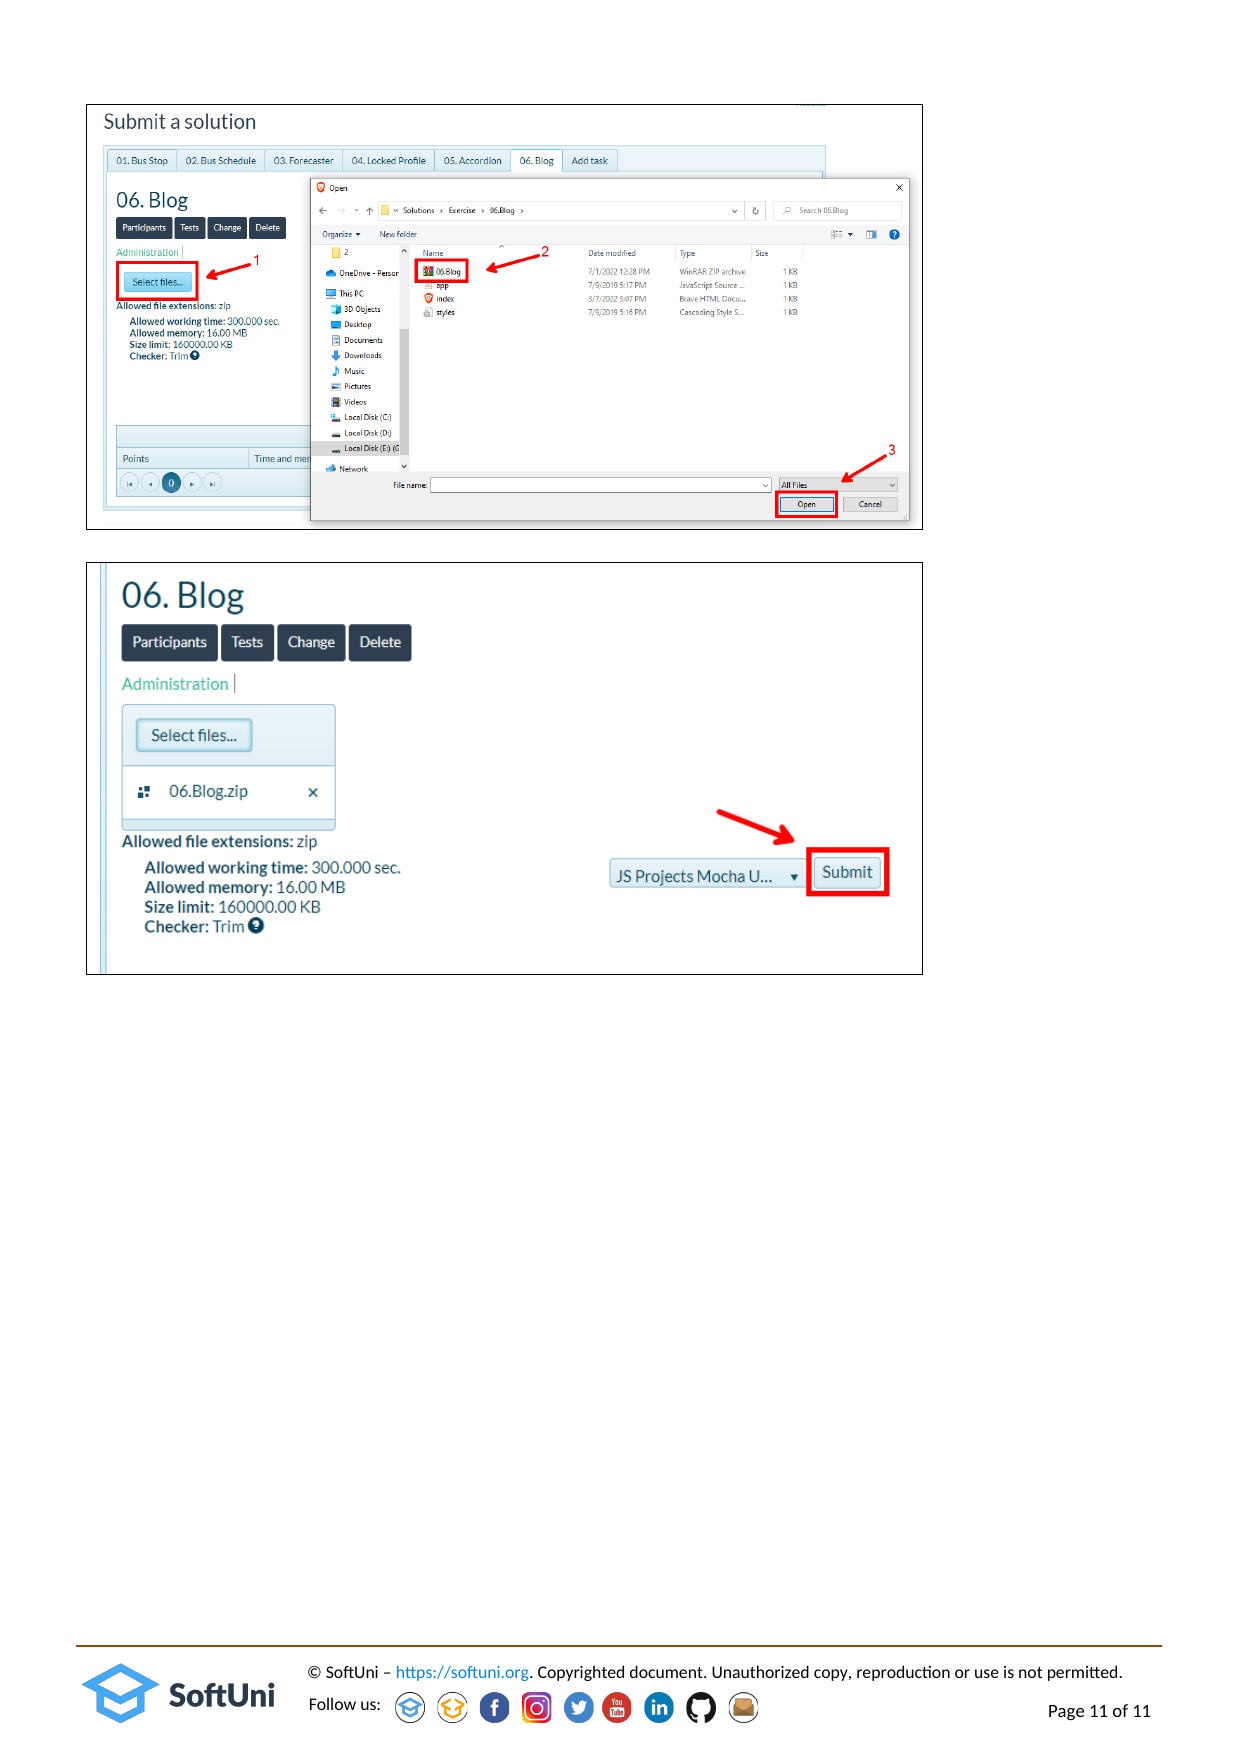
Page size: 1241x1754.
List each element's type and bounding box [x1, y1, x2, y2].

picture [686, 1692, 716, 1723]
picture [728, 1692, 759, 1723]
picture [522, 1692, 552, 1723]
picture [75, 1658, 281, 1729]
picture [87, 105, 922, 529]
picture [644, 1692, 653, 1701]
picture [665, 1714, 674, 1723]
picture [564, 1692, 594, 1723]
picture [644, 1714, 653, 1723]
picture [665, 1692, 674, 1701]
picture [602, 1692, 632, 1723]
picture [479, 1692, 510, 1723]
picture [658, 1705, 667, 1714]
picture [87, 563, 922, 974]
picture [437, 1692, 468, 1723]
picture [395, 1692, 425, 1723]
